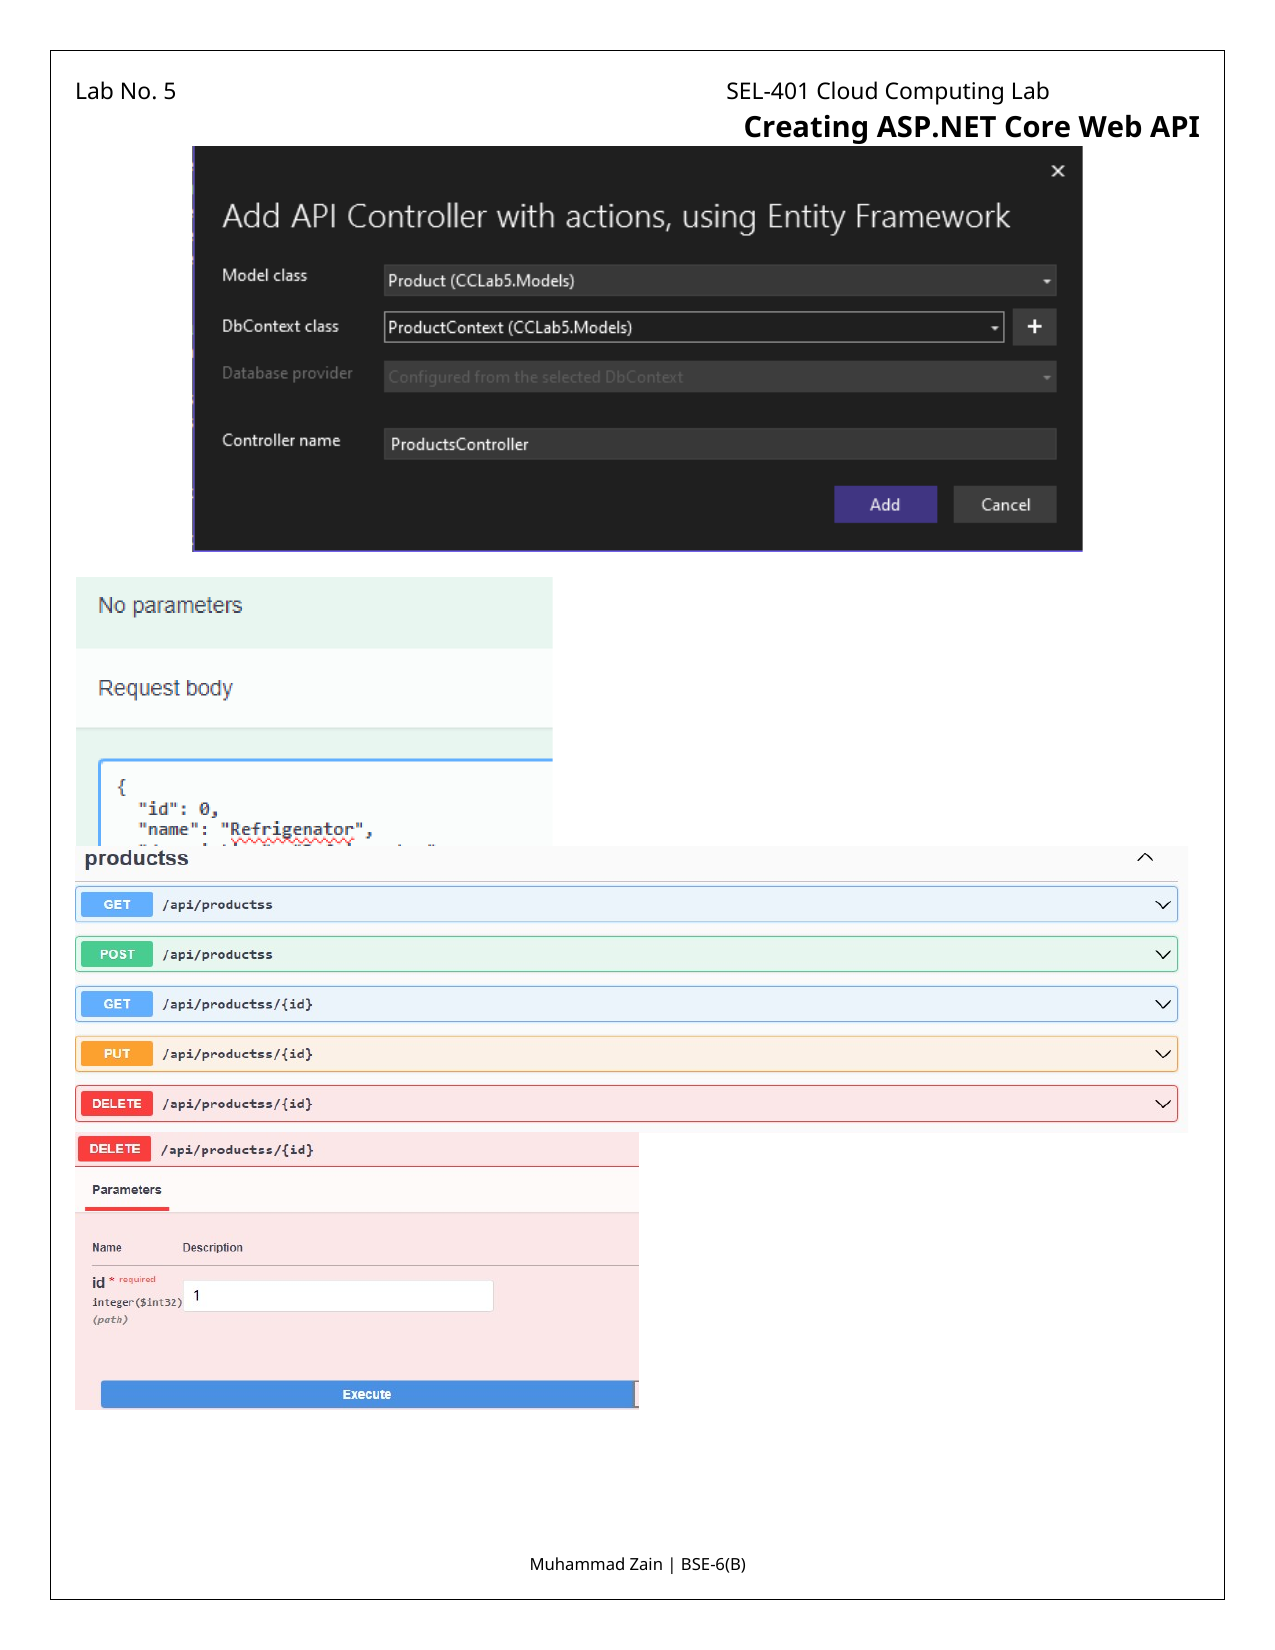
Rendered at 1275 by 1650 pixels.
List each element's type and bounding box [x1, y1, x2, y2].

picture [75, 577, 1189, 1410]
picture [192, 146, 1083, 552]
